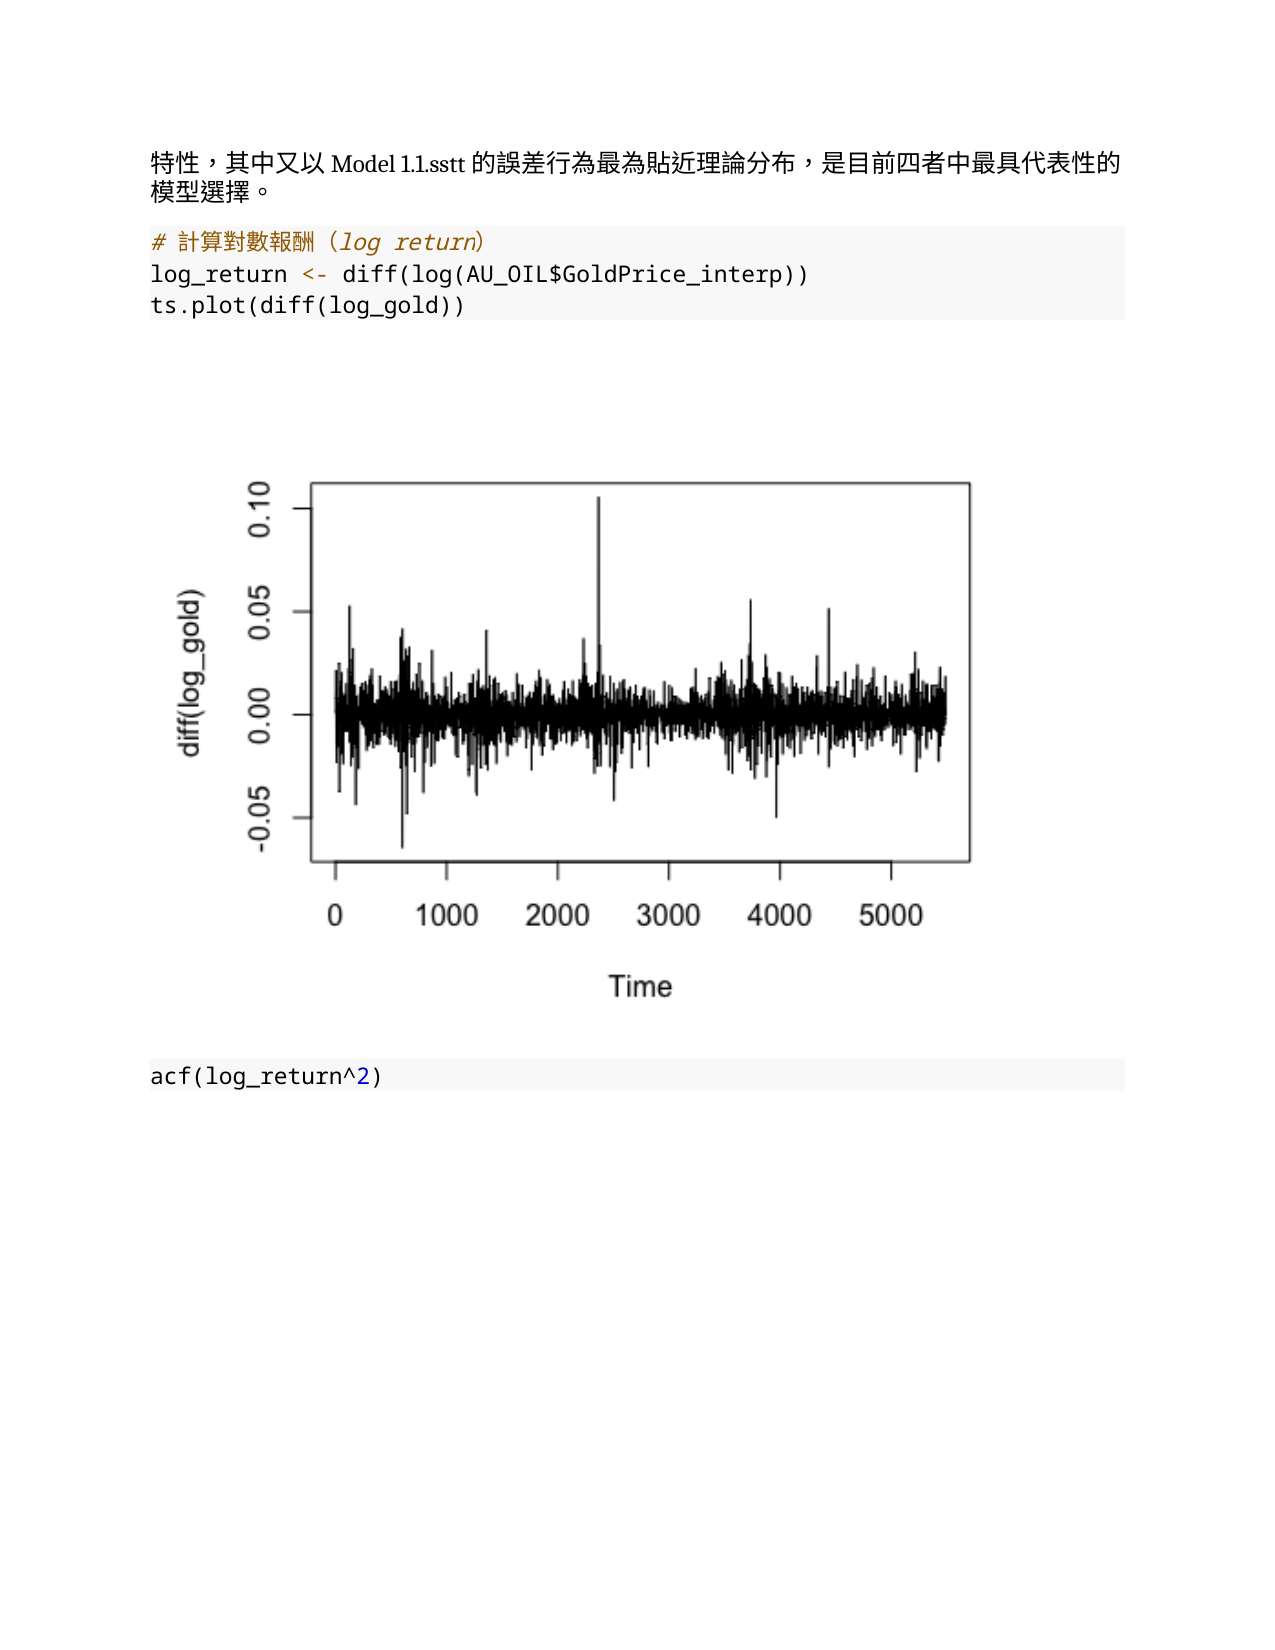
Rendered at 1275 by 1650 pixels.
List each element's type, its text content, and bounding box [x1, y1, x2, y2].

picture [168, 340, 1044, 1041]
text acf(log_return^2) [150, 1059, 1125, 1091]
text # 計算對數報酬（log return） log_return <- diff(log(AU_OIL$GoldPrice_interp)) ts.plot(diff(log_gold)) [150, 226, 1125, 320]
